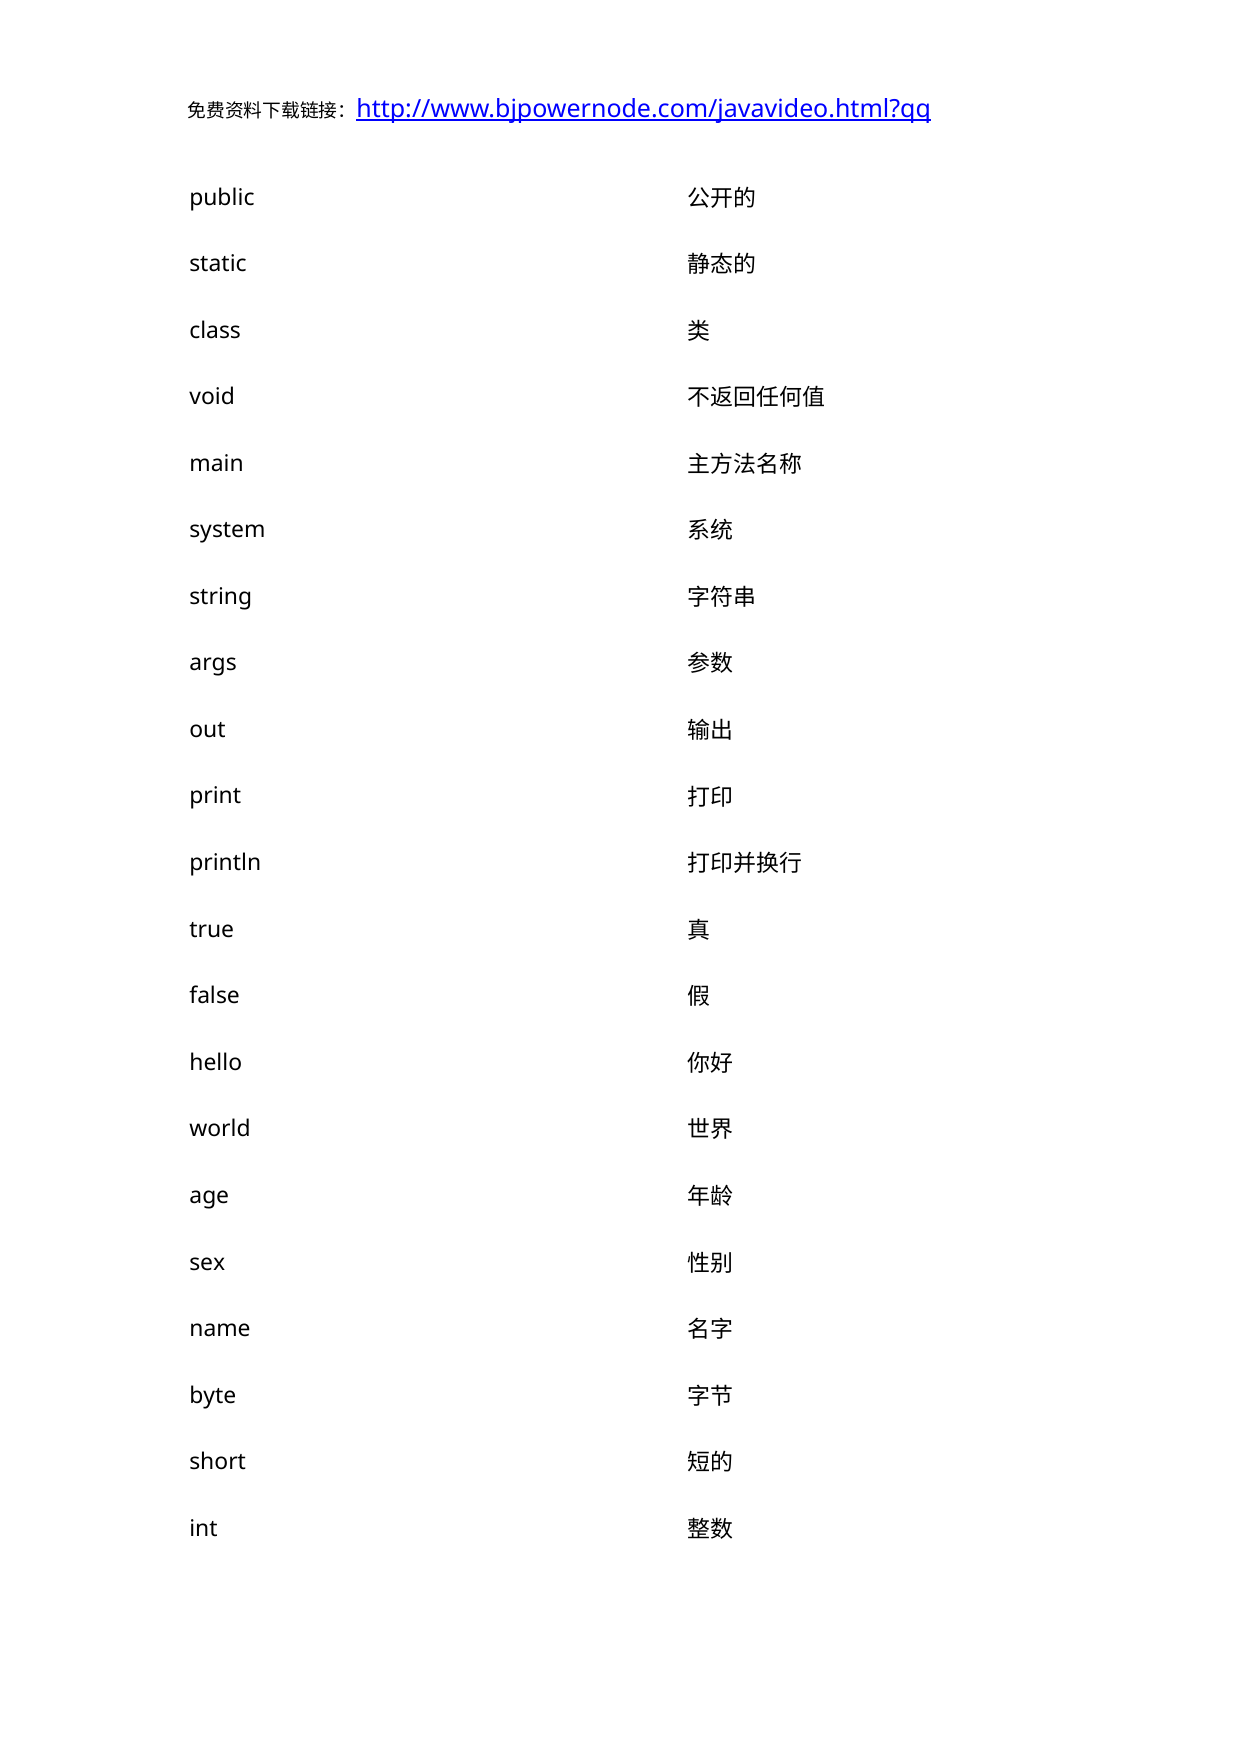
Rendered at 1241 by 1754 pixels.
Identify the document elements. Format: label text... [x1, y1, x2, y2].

table_cell 性别 [686, 1227, 1240, 1293]
table_cell static [188, 229, 686, 295]
table_cell 不返回任何值 [686, 362, 1240, 428]
table_header public [188, 162, 686, 228]
table_cell println [188, 828, 686, 894]
table_cell 打印并换行 [686, 828, 1240, 894]
table_cell out [188, 695, 686, 761]
table_cell print [188, 761, 686, 828]
table_cell true [188, 894, 686, 961]
table_cell hello [188, 1027, 686, 1094]
table_cell 字节 [686, 1360, 1240, 1427]
table_cell 真 [686, 894, 1240, 961]
table_cell 假 [686, 961, 1240, 1027]
table_cell void [188, 362, 686, 428]
table_cell 字符串 [686, 561, 1240, 628]
table_cell short [188, 1427, 686, 1493]
table_cell string [188, 561, 686, 628]
table_cell 短的 [686, 1427, 1240, 1493]
table_cell 参数 [686, 628, 1240, 694]
table_cell sex [188, 1227, 686, 1293]
table_cell system [188, 495, 686, 561]
table_cell int [188, 1493, 686, 1560]
table_cell class [188, 295, 686, 362]
table_cell 年龄 [686, 1160, 1240, 1227]
table_cell name [188, 1294, 686, 1360]
table_cell 你好 [686, 1027, 1240, 1094]
table_cell 打印 [686, 761, 1240, 828]
table_cell 输出 [686, 695, 1240, 761]
table_cell main [188, 428, 686, 495]
table_cell false [188, 961, 686, 1027]
table_cell world [188, 1094, 686, 1160]
table_cell 整数 [686, 1493, 1240, 1560]
table_cell 世界 [686, 1094, 1240, 1160]
table_cell byte [188, 1360, 686, 1427]
table_cell args [188, 628, 686, 694]
table_cell 主方法名称 [686, 428, 1240, 495]
table_cell 系统 [686, 495, 1240, 561]
table_cell 名字 [686, 1294, 1240, 1360]
table_cell 静态的 [686, 229, 1240, 295]
table_cell age [188, 1160, 686, 1227]
table_cell 类 [686, 295, 1240, 362]
table_header 公开的 [686, 162, 1240, 228]
